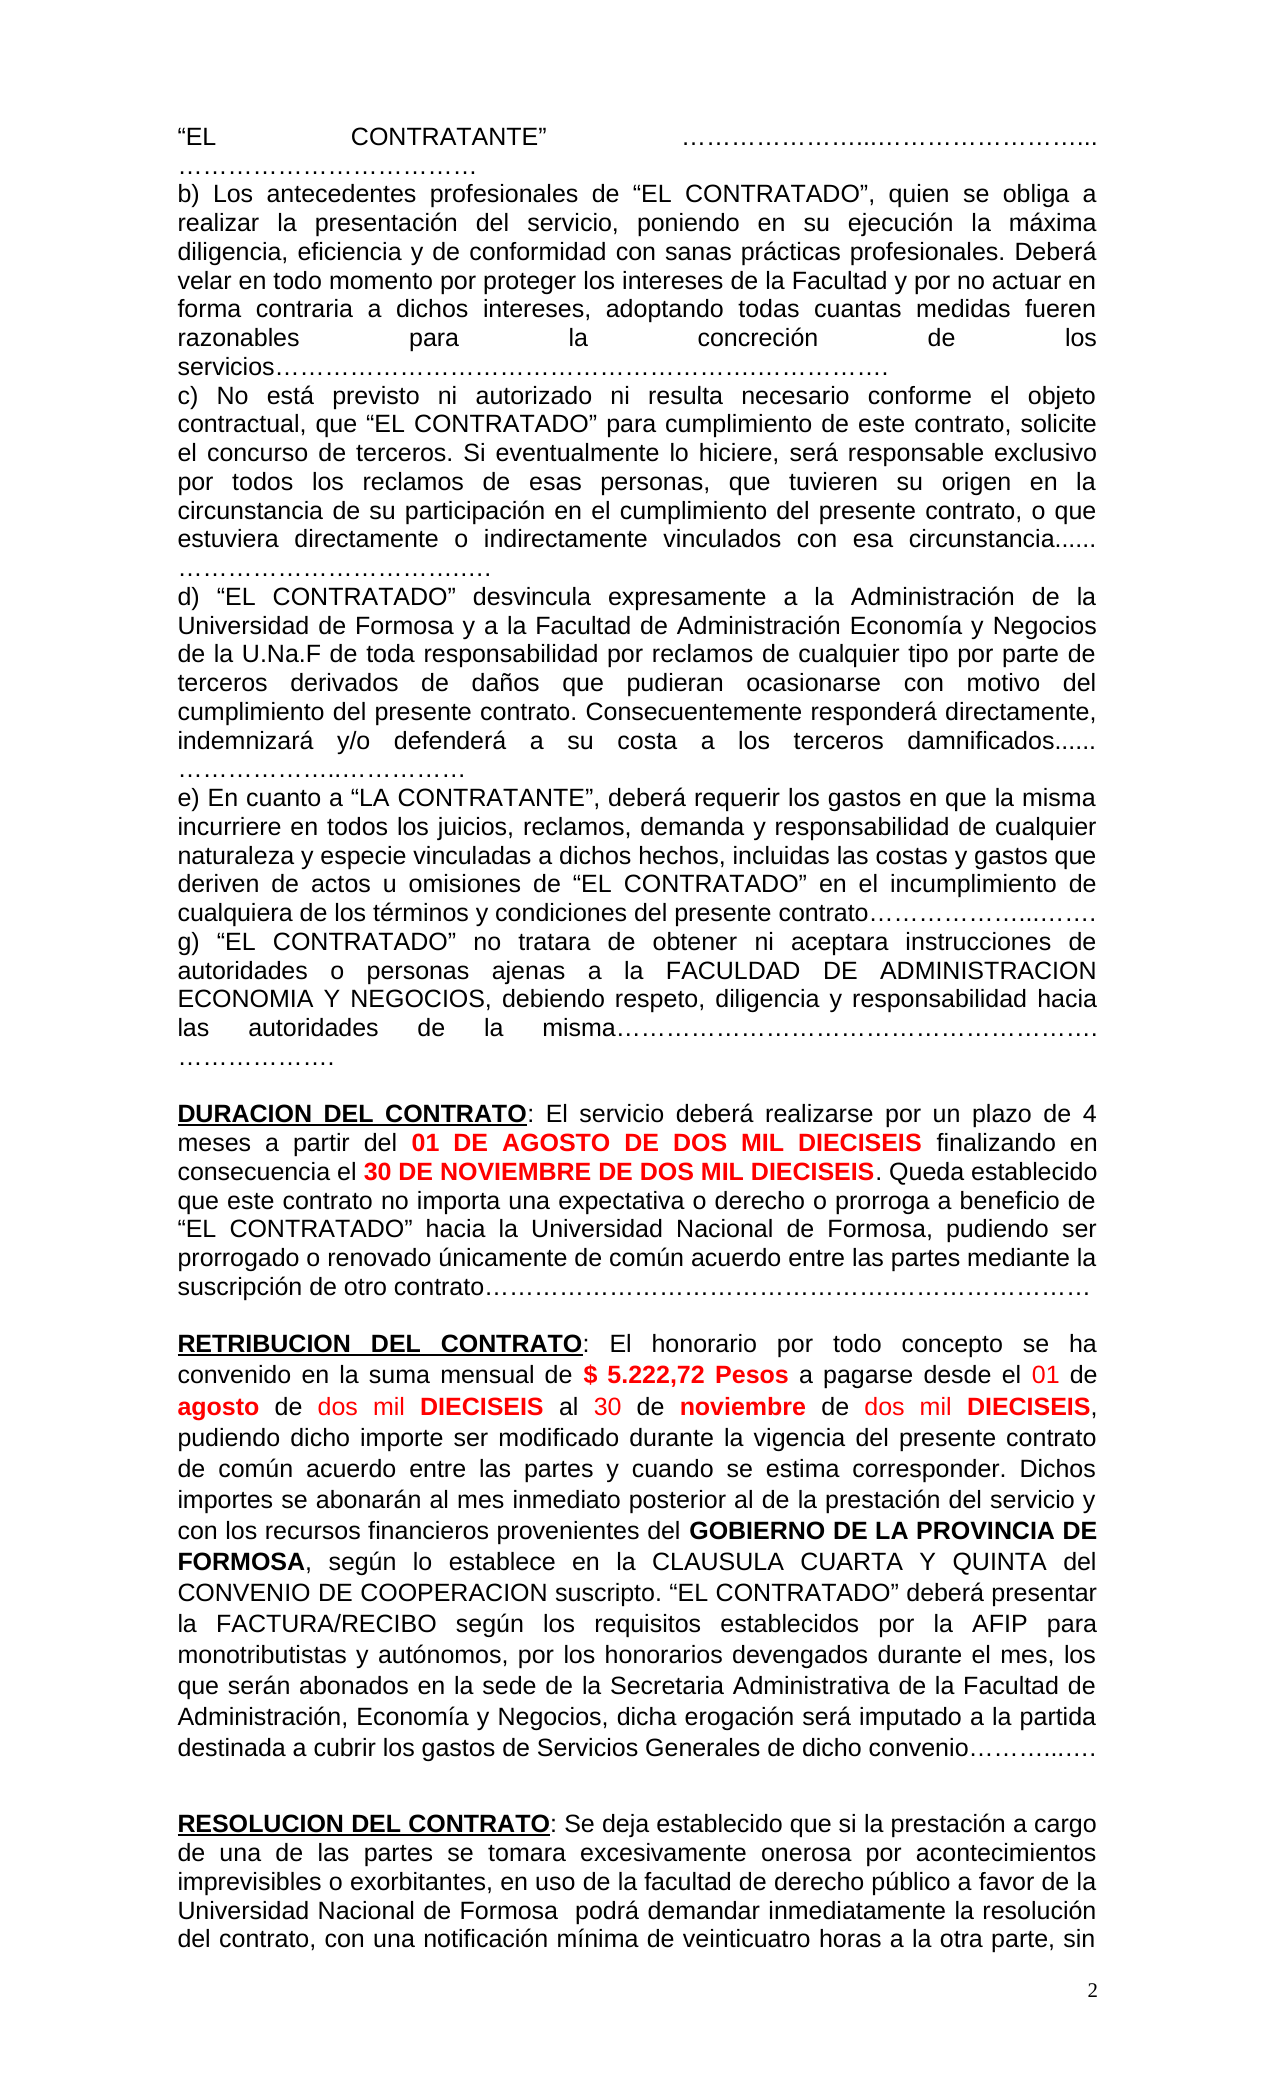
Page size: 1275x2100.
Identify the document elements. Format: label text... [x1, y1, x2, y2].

text e) En cuanto a “LA CONTRATANTE”, deberá requerir los gastos en que la misma incurriere en todos los juicios, reclamos, demanda y responsabilidad de cualquier naturaleza y especie vinculadas a dichos hechos, incluidas las costas y gastos que deriven de actos u omisiones de “EL CONTRATADO” en el incumplimiento de cualquiera de los términos y condiciones del presente contrato………………...……. [177, 783, 1098, 927]
text d) “EL CONTRATADO” desvincula expresamente a la Administración de la Universidad de Formosa y a la Facultad de Administración Economía y Negocios de la U.Na.F de toda responsabilidad por reclamos de cualquier tipo por parte de terceros derivados de daños que pudieran ocasionarse con motivo del cumplimiento del presente contrato. Consecuentemente responderá directamente, indemnizará y/o defenderá a su costa a los terceros damnificados......………………..…………… [177, 582, 1098, 783]
text c) No está previsto ni autorizado ni resulta necesario conforme el objeto contractual, que “EL CONTRATADO” para cumplimiento de este contrato, solicite el concurso de terceros. Si eventualmente lo hiciere, será responsable exclusivo por todos los reclamos de esas personas, que tuvieren su origen en la circunstancia de su participación en el cumplimiento del presente contrato, o que estuviera directamente o indirectamente vinculados con esa circunstancia......…………………………….…. [177, 381, 1098, 582]
text b) Los antecedentes profesionales de “EL CONTRATADO”, quien se obliga a realizar la presentación del servicio, poniendo en su ejecución la máxima diligencia, eficiencia y de conformidad con sanas prácticas profesionales. Deberá velar en todo momento por proteger los intereses de la Facultad y por no actuar en forma contraria a dichos intereses, adoptando todas cuantas medidas fueren razonables para la concreción de los servicios………………………………………………….……………. [177, 179, 1098, 381]
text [177, 122, 1098, 179]
text DURACION DEL CONTRATO: El servicio deberá realizarse por un plazo de 4 meses a partir del 01 DE AGOSTO DE DOS MIL DIECISEIS finalizando en consecuencia el 30 DE NOVIEMBRE DE DOS MIL DIECISEIS. Queda establecido que este contrato no importa una expectativa o derecho o prorroga a beneficio de “EL CONTRATADO” hacia la Universidad Nacional de Formosa, pudiendo ser prorrogado o renovado únicamente de común acuerdo entre las partes mediante la suscripción de otro contrato………………………………………….…………………… [177, 1099, 1098, 1301]
text g) “EL CONTRATADO” no tratara de obtener ni aceptara instrucciones de autoridades o personas ajenas a la FACULDAD DE ADMINISTRACION ECONOMIA Y NEGOCIOS, debiendo respeto, diligencia y responsabilidad hacia las autoridades de la misma………………………………………………….………………. [177, 927, 1098, 1071]
text RETRIBUCION DEL CONTRATO: El honorario por todo concepto se ha convenido en la suma mensual de $ 5.222,72 Pesos a pagarse desde el 01 de agosto de dos mil DIECISEIS al 30 de noviembre de dos mil DIECISEIS, pudiendo dicho importe ser modificado durante la vigencia del presente contrato de común acuerdo entre las partes y cuando se estima corresponder. Dichos importes se abonarán al mes inmediato posterior al de la prestación del servicio y con los recursos financieros provenientes del GOBIERNO DE LA PROVINCIA DE FORMOSA, según lo establece en la CLAUSULA CUARTA Y QUINTA del CONVENIO DE COOPERACION suscripto. “EL CONTRATADO” deberá presentar la FACTURA/RECIBO según los requisitos establecidos por la AFIP para monotributistas y autónomos, por los honorarios devengados durante el mes, los que serán abonados en la sede de la Secretaria Administrativa de la Facultad de Administración, Economía y Negocios, dicha erogación será imputado a la partida destinada a cubrir los gastos de Servicios Generales de dicho convenio………...…. [177, 1329, 1098, 1762]
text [177, 1809, 1098, 1953]
